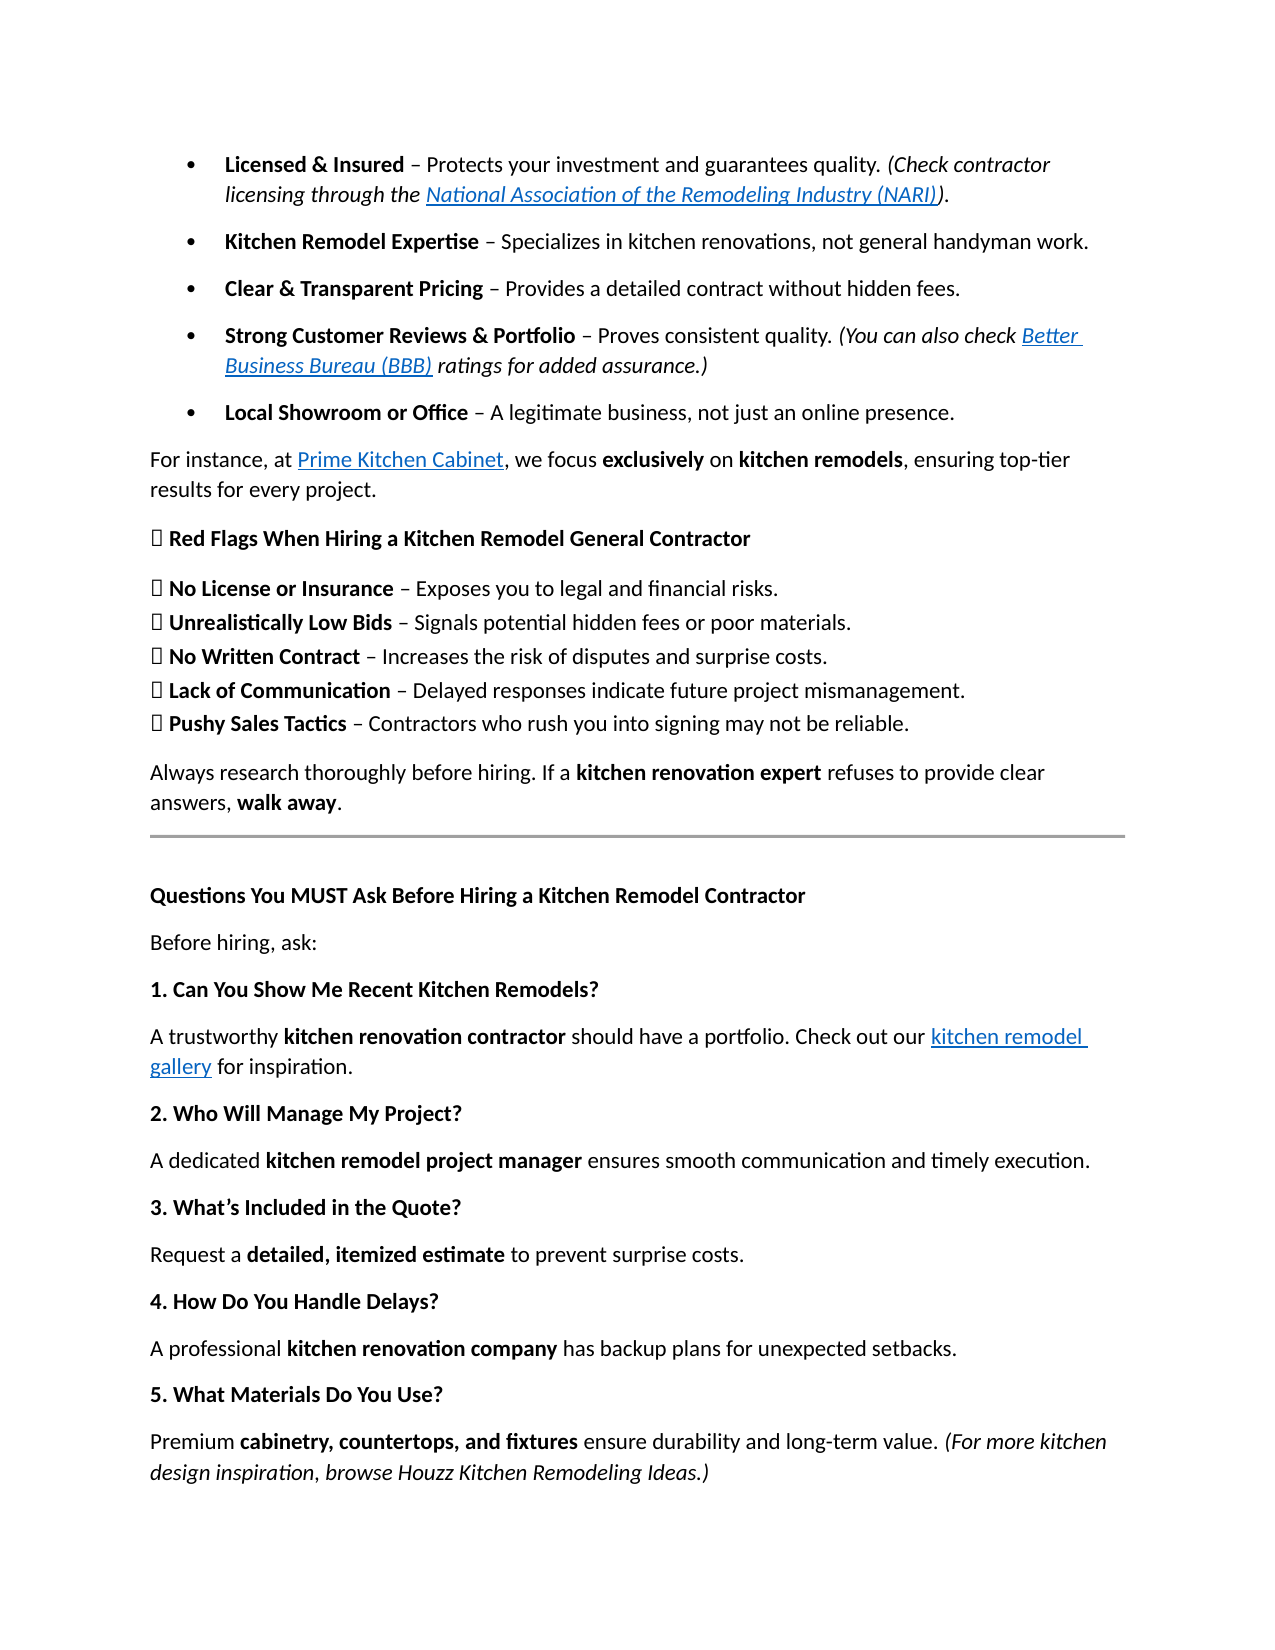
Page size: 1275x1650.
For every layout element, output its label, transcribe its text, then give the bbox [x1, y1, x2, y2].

list Strong Customer Reviews & Portfolio – Proves consistent quality. (You can also check Better Business Bureau (BBB) ratings for added assurance.) [187, 321, 1125, 379]
text ❌ Red Flags When Hiring a Kitchen Remodel General Contractor [150, 522, 1125, 553]
text 3. What’s Included in the Quote? [150, 1193, 1125, 1221]
text A professional kitchen renovation company has backup plans for unexpected setbacks. [150, 1334, 1125, 1362]
text Before hiring, ask: [150, 928, 1125, 957]
text For instance, at Prime Kitchen Cabinet, we focus exclusively on kitchen remodels, ensuring top-tier results for every project. [150, 445, 1125, 503]
text A dedicated kitchen remodel project manager ensures smooth communication and timely execution. [150, 1146, 1125, 1174]
list Local Showroom or Office – A legitimate business, not just an online presence. [187, 398, 1125, 426]
text 2. Who Will Manage My Project? [150, 1099, 1125, 1127]
text Questions You MUST Ask Before Hiring a Kitchen Remodel Contractor [150, 882, 1125, 910]
text 4. How Do You Handle Delays? [150, 1287, 1125, 1315]
text Premium cabinetry, countertops, and fixtures ensure durability and long-term value. (For more kitchen design inspiration, browse Houzz Kitchen Remodeling Ideas.) [150, 1427, 1125, 1486]
text 5. What Materials Do You Use? [150, 1381, 1125, 1409]
text A trustworthy kitchen renovation contractor should have a portfolio. Check out our kitchen remodel gallery for inspiration. [150, 1022, 1125, 1081]
text 1. Can You Show Me Recent Kitchen Remodels? [150, 975, 1125, 1003]
text 🚩 No License or Insurance – Exposes you to legal and financial risks. 🚩 Unrealistically Low Bids – Signals potential hidden fees or poor materials. 🚩 No Written Contract – Increases the risk of disputes and surprise costs. 🚩 Lack of Communication – Delayed responses indicate future project mismanagement. 🚩 Pushy Sales Tactics – Contractors who rush you into signing may not be reliable. [150, 572, 1125, 738]
list Clear & Transparent Pricing – Provides a detailed contract without hidden fees. [187, 274, 1125, 302]
list Licensed & Insured – Protects your investment and guarantees quality. (Check contractor licensing through the National Association of the Remodeling Industry (NARI)). [187, 150, 1125, 208]
text Request a detailed, itemized estimate to prevent surprise costs. [150, 1240, 1125, 1268]
text Always research thoroughly before hiring. If a kitchen renovation expert refuses to provide clear answers, walk away. [150, 758, 1125, 816]
list Kitchen Remodel Expertise – Specializes in kitchen renovations, not general handyman work. [187, 227, 1125, 255]
